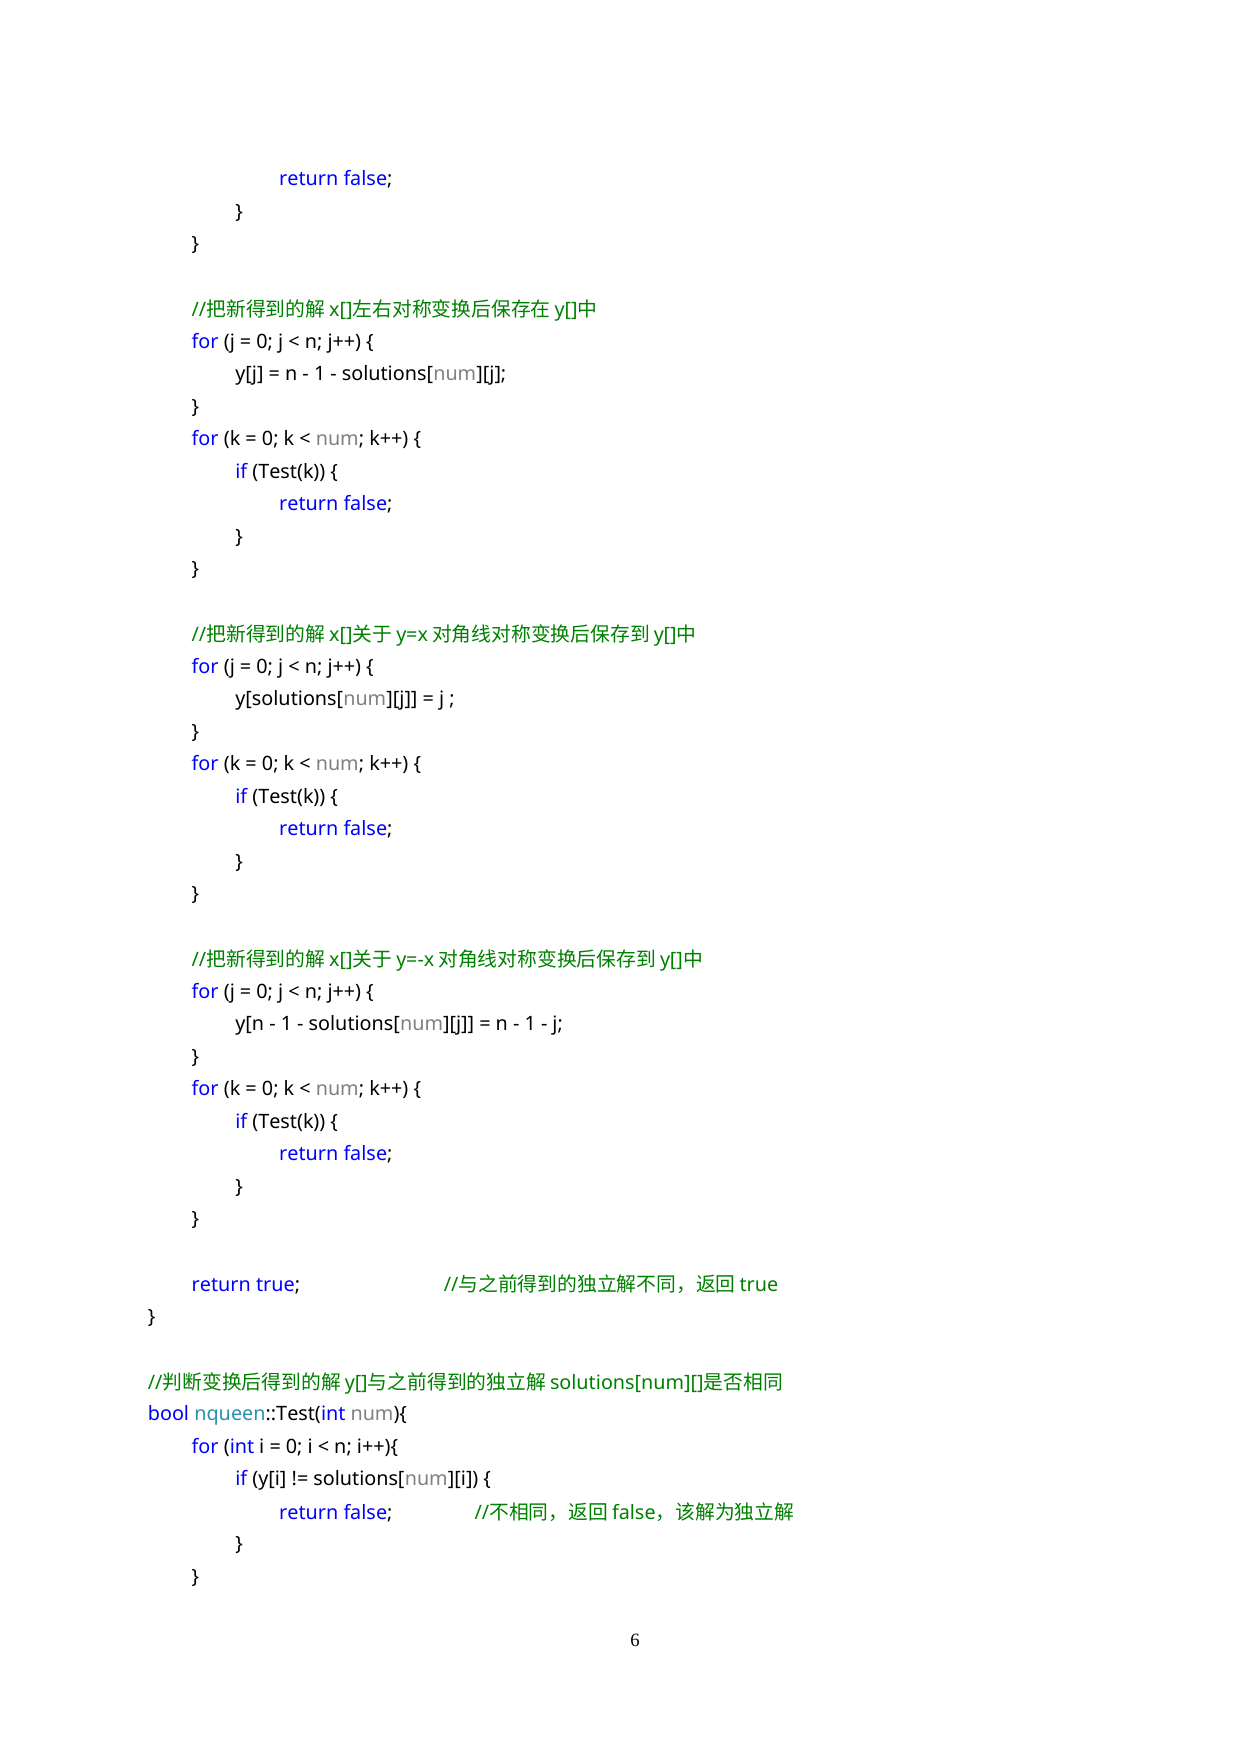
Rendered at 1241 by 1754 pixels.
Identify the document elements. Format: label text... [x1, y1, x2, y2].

text } [148, 1559, 1122, 1592]
text for (k = 0; k < num; k++) { [148, 1072, 1122, 1104]
text } [148, 1039, 1122, 1072]
text y[n - 1 - solutions[num][j]] = n - 1 - j; [148, 1007, 1122, 1039]
text } [148, 877, 1122, 909]
text //把新得到的解x[]左右对称变换后保存在y[]中 [148, 292, 1122, 324]
text if (Test(k)) { [148, 1104, 1122, 1137]
text } [148, 519, 1122, 552]
text return false; [148, 487, 1122, 519]
text if (y[i] != solutions[num][i]) { [148, 1462, 1122, 1494]
text } [148, 552, 1122, 584]
text for (int i = 0; i < n; i++){ [148, 1429, 1122, 1462]
text for (j = 0; j < n; j++) { [148, 974, 1122, 1007]
text y[j] = n - 1 - solutions[num][j]; [148, 357, 1122, 389]
text for (j = 0; j < n; j++) { [148, 649, 1122, 682]
text } [148, 1299, 1122, 1332]
text } [148, 1169, 1122, 1202]
text return false; [148, 1137, 1122, 1169]
text if (Test(k)) { [148, 779, 1122, 812]
text for (k = 0; k < num; k++) { [148, 422, 1122, 454]
text } [148, 844, 1122, 877]
text return false; [148, 162, 1122, 194]
text if (Test(k)) { [148, 454, 1122, 487]
text //把新得到的解x[]关于y=-x对角线对称变换后保存到y[]中 [148, 942, 1122, 974]
text } [148, 227, 1122, 259]
text } [148, 1202, 1122, 1234]
text bool nqueen::Test(int num){ [148, 1397, 1122, 1429]
text for (k = 0; k < num; k++) { [148, 747, 1122, 779]
text return true; //与之前得到的独立解不同，返回true [148, 1267, 1122, 1299]
text //把新得到的解x[]关于y=x对角线对称变换后保存到y[]中 [148, 617, 1122, 649]
text } [148, 714, 1122, 747]
text return false; //不相同，返回false，该解为独立解 [148, 1494, 1122, 1527]
text } [148, 194, 1122, 227]
text } [148, 1527, 1122, 1559]
text for (j = 0; j < n; j++) { [148, 324, 1122, 357]
text //判断变换后得到的解y[]与之前得到的独立解solutions[num][]是否相同 [148, 1364, 1122, 1397]
text return false; [148, 812, 1122, 844]
text } [148, 389, 1122, 422]
text y[solutions[num][j]] = j ; [148, 682, 1122, 714]
